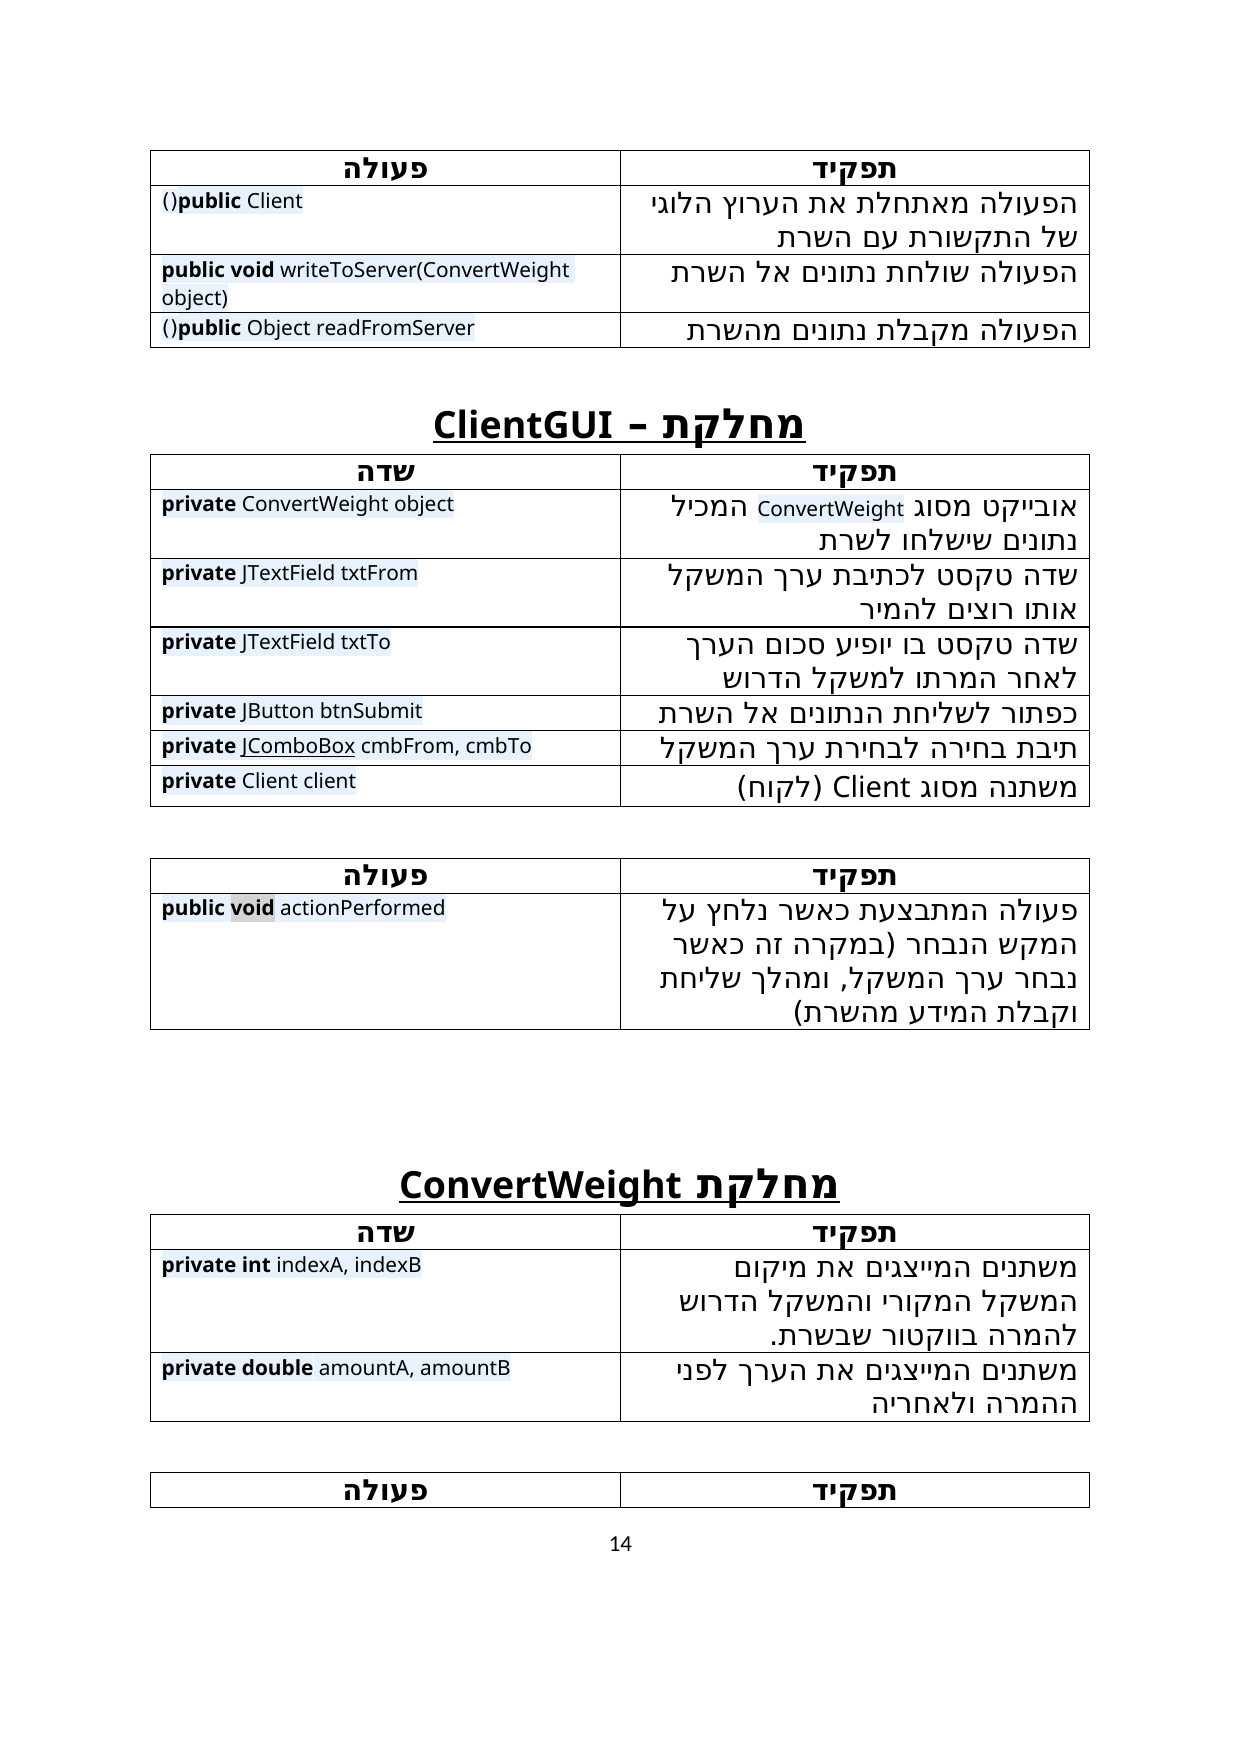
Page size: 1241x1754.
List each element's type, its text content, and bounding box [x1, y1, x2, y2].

table_cell משתנים המייצגים את מיקום המשקל המקורי והמשקל הדרוש להמרה בווקטור שבשרת. [621, 1250, 1089, 1352]
table_cell תיבת בחירה לבחירת ערך המשקל [621, 731, 1089, 765]
table_cell כפתור לשליחת הנתונים אל השרת [621, 696, 1089, 730]
table_cell שדה טקסט בו יופיע סכום הערך לאחר המרתו למשקל הדרוש [621, 628, 1089, 695]
table_cell private JComboBox cmbFrom, cmbTo [151, 731, 620, 765]
table_cell משתנים המייצגים את הערך לפני ההמרה ולאחריה [621, 1353, 1089, 1421]
table_header תפקיד [621, 1215, 1089, 1249]
table_header פעולה [151, 859, 620, 892]
table_header שדה [151, 1215, 620, 1249]
table_header תפקיד [621, 151, 1089, 185]
table_cell public Object readFromServer() [151, 313, 620, 347]
table_cell public Client() [151, 186, 620, 254]
table_header פעולה [151, 1473, 620, 1507]
table_cell private int indexA, indexB [151, 1250, 620, 1352]
table_cell אובייקט מסוג ConvertWeight המכיל נתונים שישלחו לשרת [621, 490, 1089, 557]
table_cell private double amountA, amountB [151, 1353, 620, 1421]
table_header תפקיד [621, 455, 1089, 488]
table_header תפקיד [621, 1473, 1089, 1507]
table_cell public void writeToServer(ConvertWeight object) [151, 255, 620, 312]
table_header שדה [151, 455, 620, 488]
table_cell הפעולה שולחת נתונים אל השרת [621, 255, 1089, 312]
table_header פעולה [151, 151, 620, 185]
subtitle מחלקת ConvertWeight [150, 1159, 1089, 1210]
table_cell private ConvertWeight object [151, 490, 620, 557]
table_cell private Client client [151, 766, 620, 806]
table_cell הפעולה מקבלת נתונים מהשרת [621, 313, 1089, 347]
table_cell הפעולה מאתחלת את הערוץ הלוגי של התקשורת עם השרת [621, 186, 1089, 254]
table_cell פעולה המתבצעת כאשר נלחץ על המקש הנבחר (במקרה זה כאשר נבחר ערך המשקל, ומהלך שליחת וקבלת המידע מהשרת) [621, 894, 1089, 1029]
table_cell public void actionPerformed [151, 894, 620, 1029]
table_cell private JButton btnSubmit [151, 696, 620, 730]
table_header תפקיד [621, 859, 1089, 892]
table_cell משתנה מסוג Client (לקוח) [621, 766, 1089, 806]
table_cell private JTextField txtTo [151, 628, 620, 695]
subtitle מחלקת – ClientGUI [150, 398, 1089, 449]
table_cell שדה טקסט לכתיבת ערך המשקל אותו רוצים להמיר [621, 559, 1089, 626]
table_cell private JTextField txtFrom [151, 559, 620, 626]
